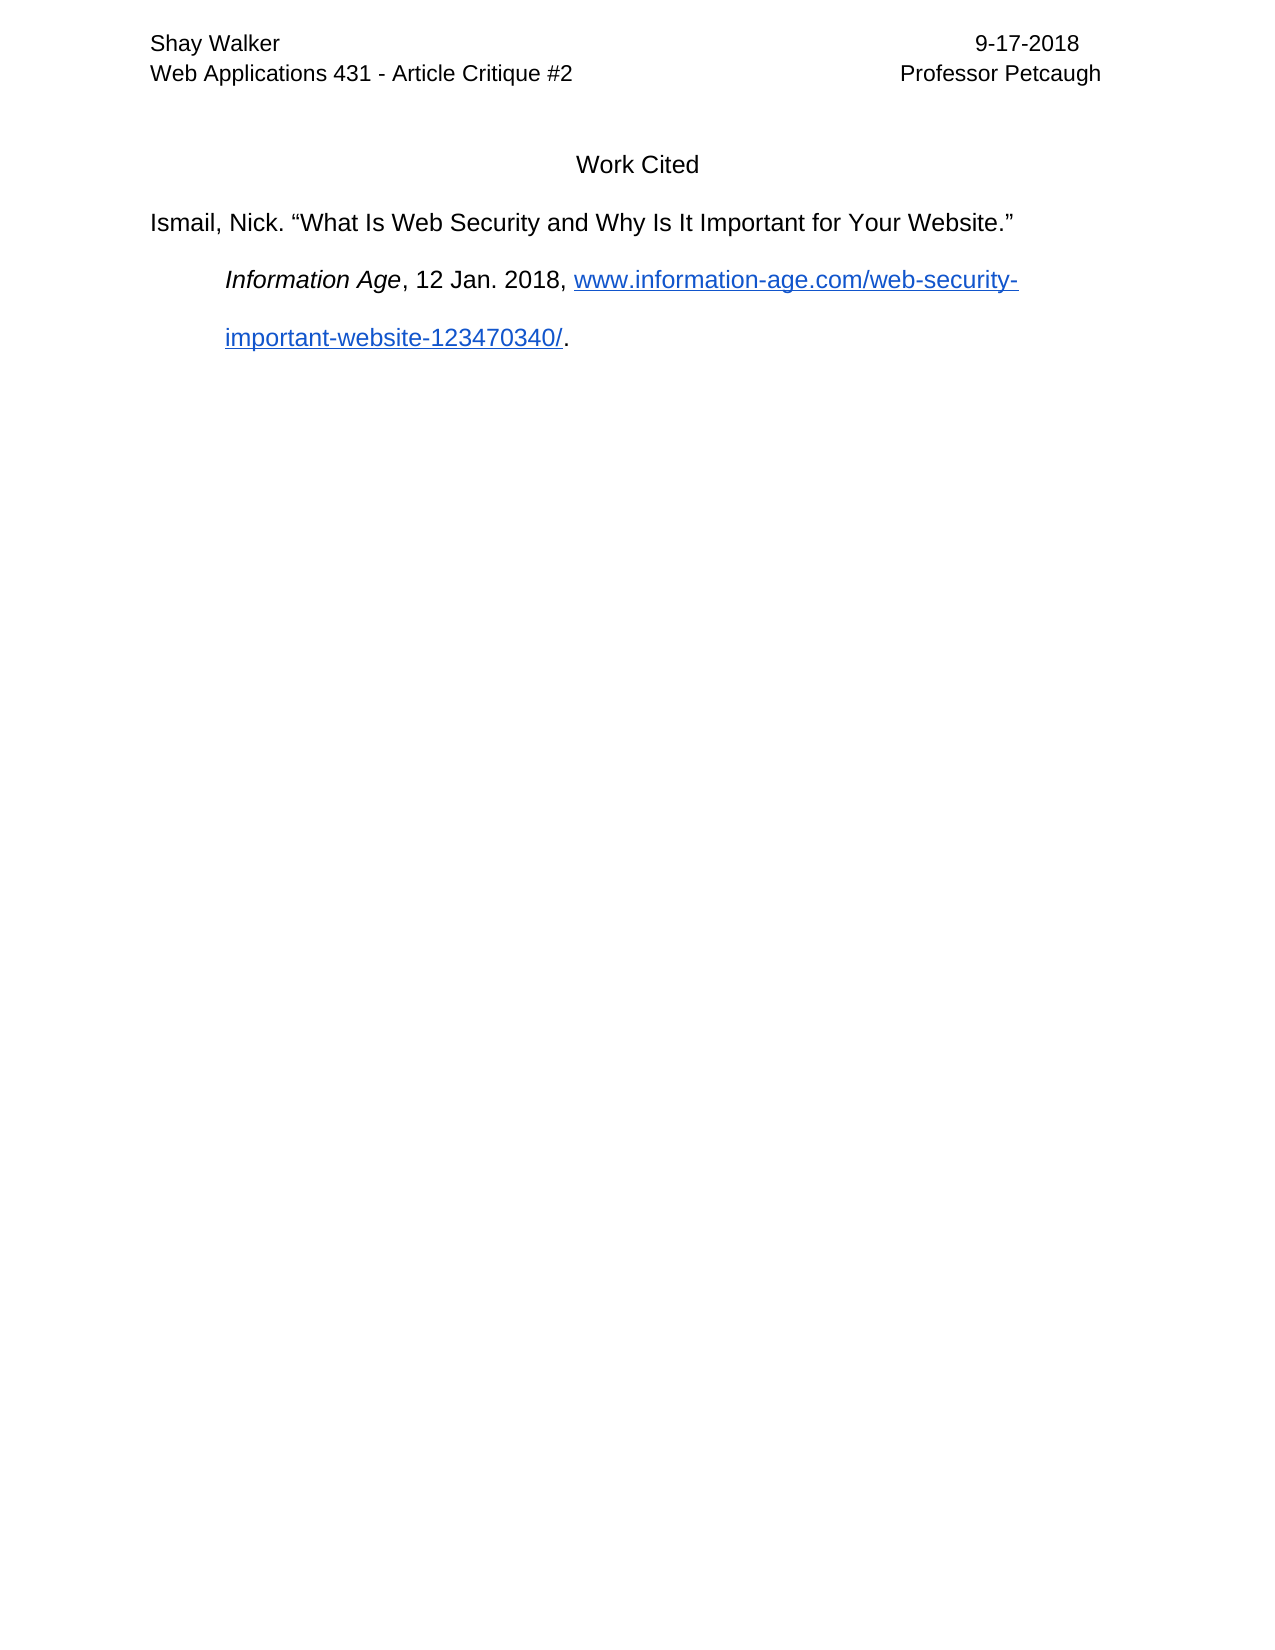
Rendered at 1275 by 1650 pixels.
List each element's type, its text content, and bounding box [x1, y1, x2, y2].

text Information Age, 12 Jan. 2018, www.information-age.com/web-security-important-website-123470340/. [225, 265, 1125, 351]
text Work Cited [150, 150, 1125, 179]
text Ismail, Nick. “What Is Web Security and Why Is It Important for Your Website.” [150, 207, 1125, 236]
